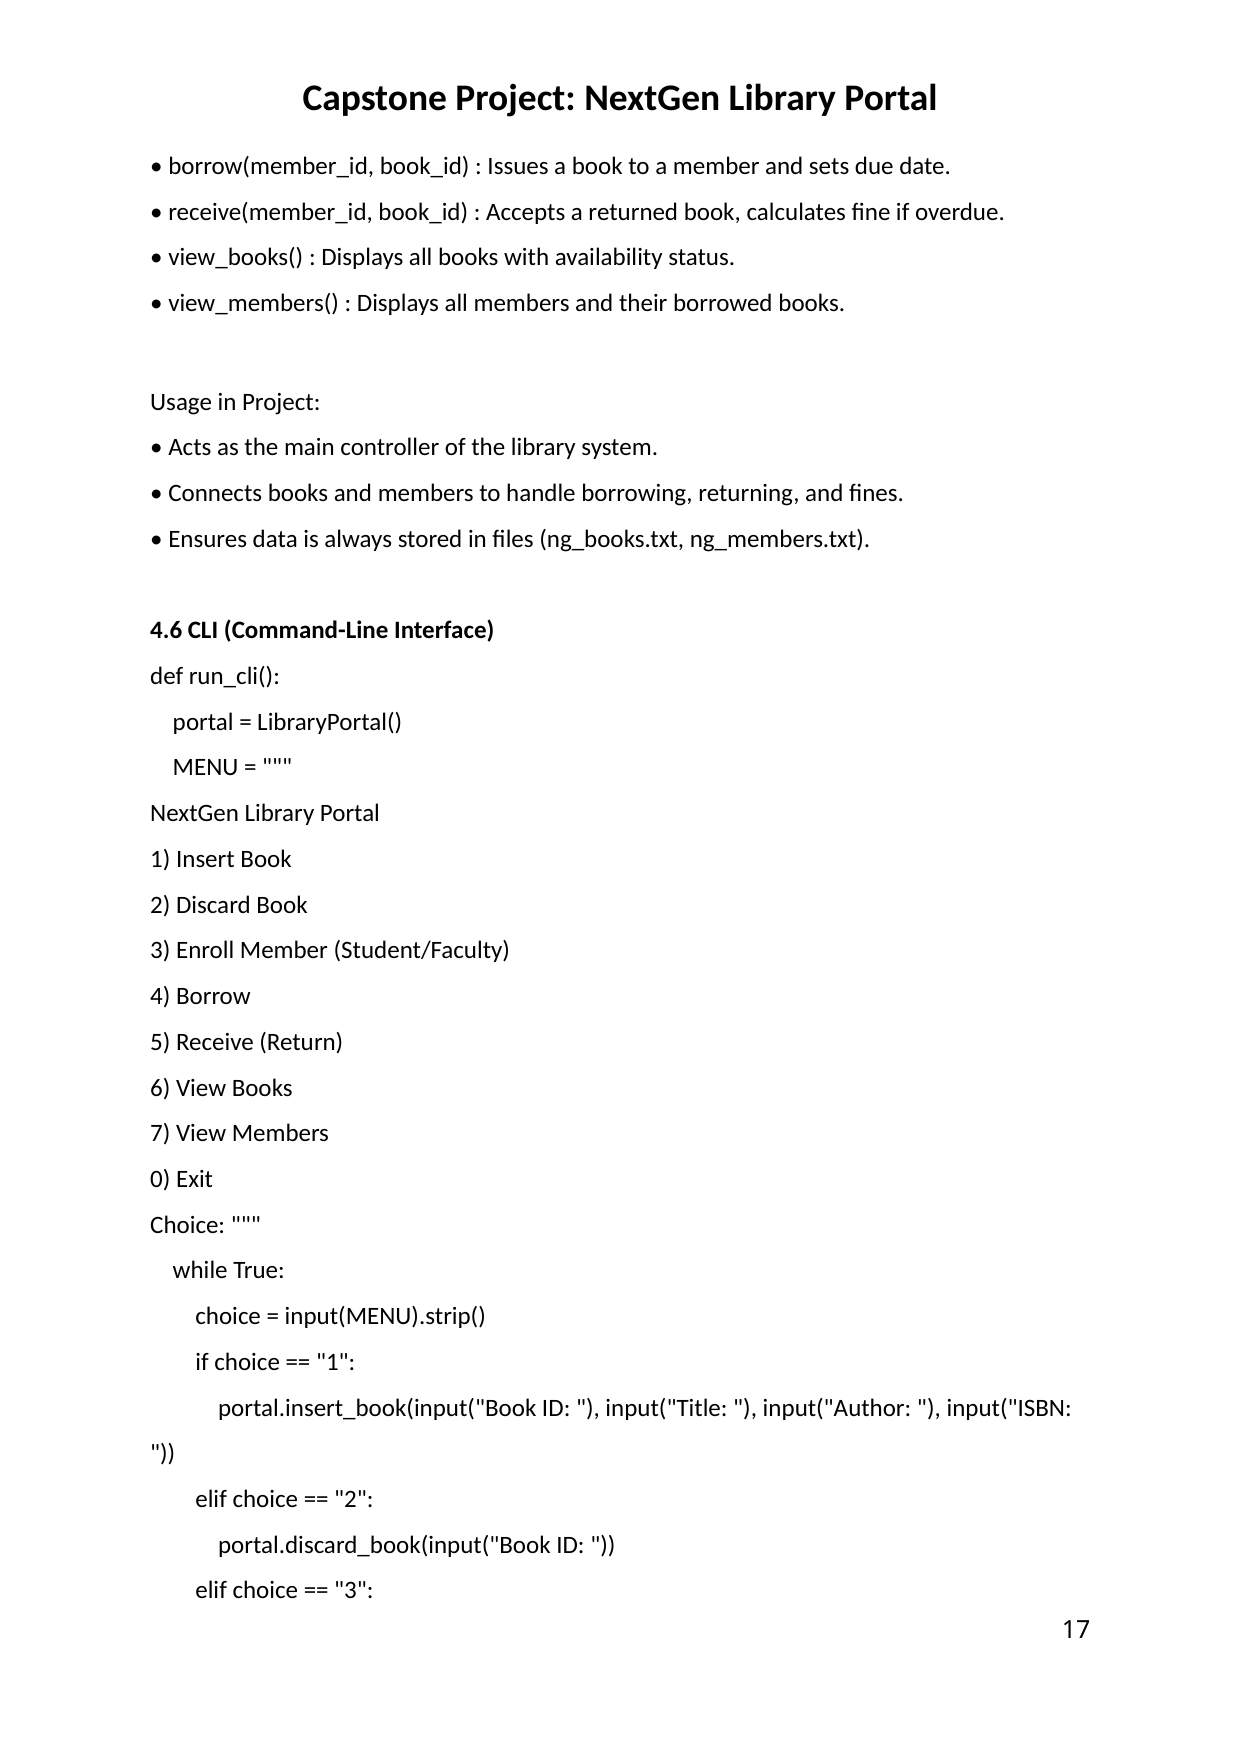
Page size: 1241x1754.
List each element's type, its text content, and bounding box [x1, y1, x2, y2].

text Usage in Project: • Acts as the main controller of the library system. • Connects books and members to handle borrowing, returning, and fines. • Ensures data is always stored in files (ng_books.txt, ng_members.txt). [150, 386, 1090, 553]
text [150, 660, 1090, 1605]
text 4.6 CLI (Command-Line Interface) [150, 614, 1090, 645]
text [150, 150, 1090, 369]
